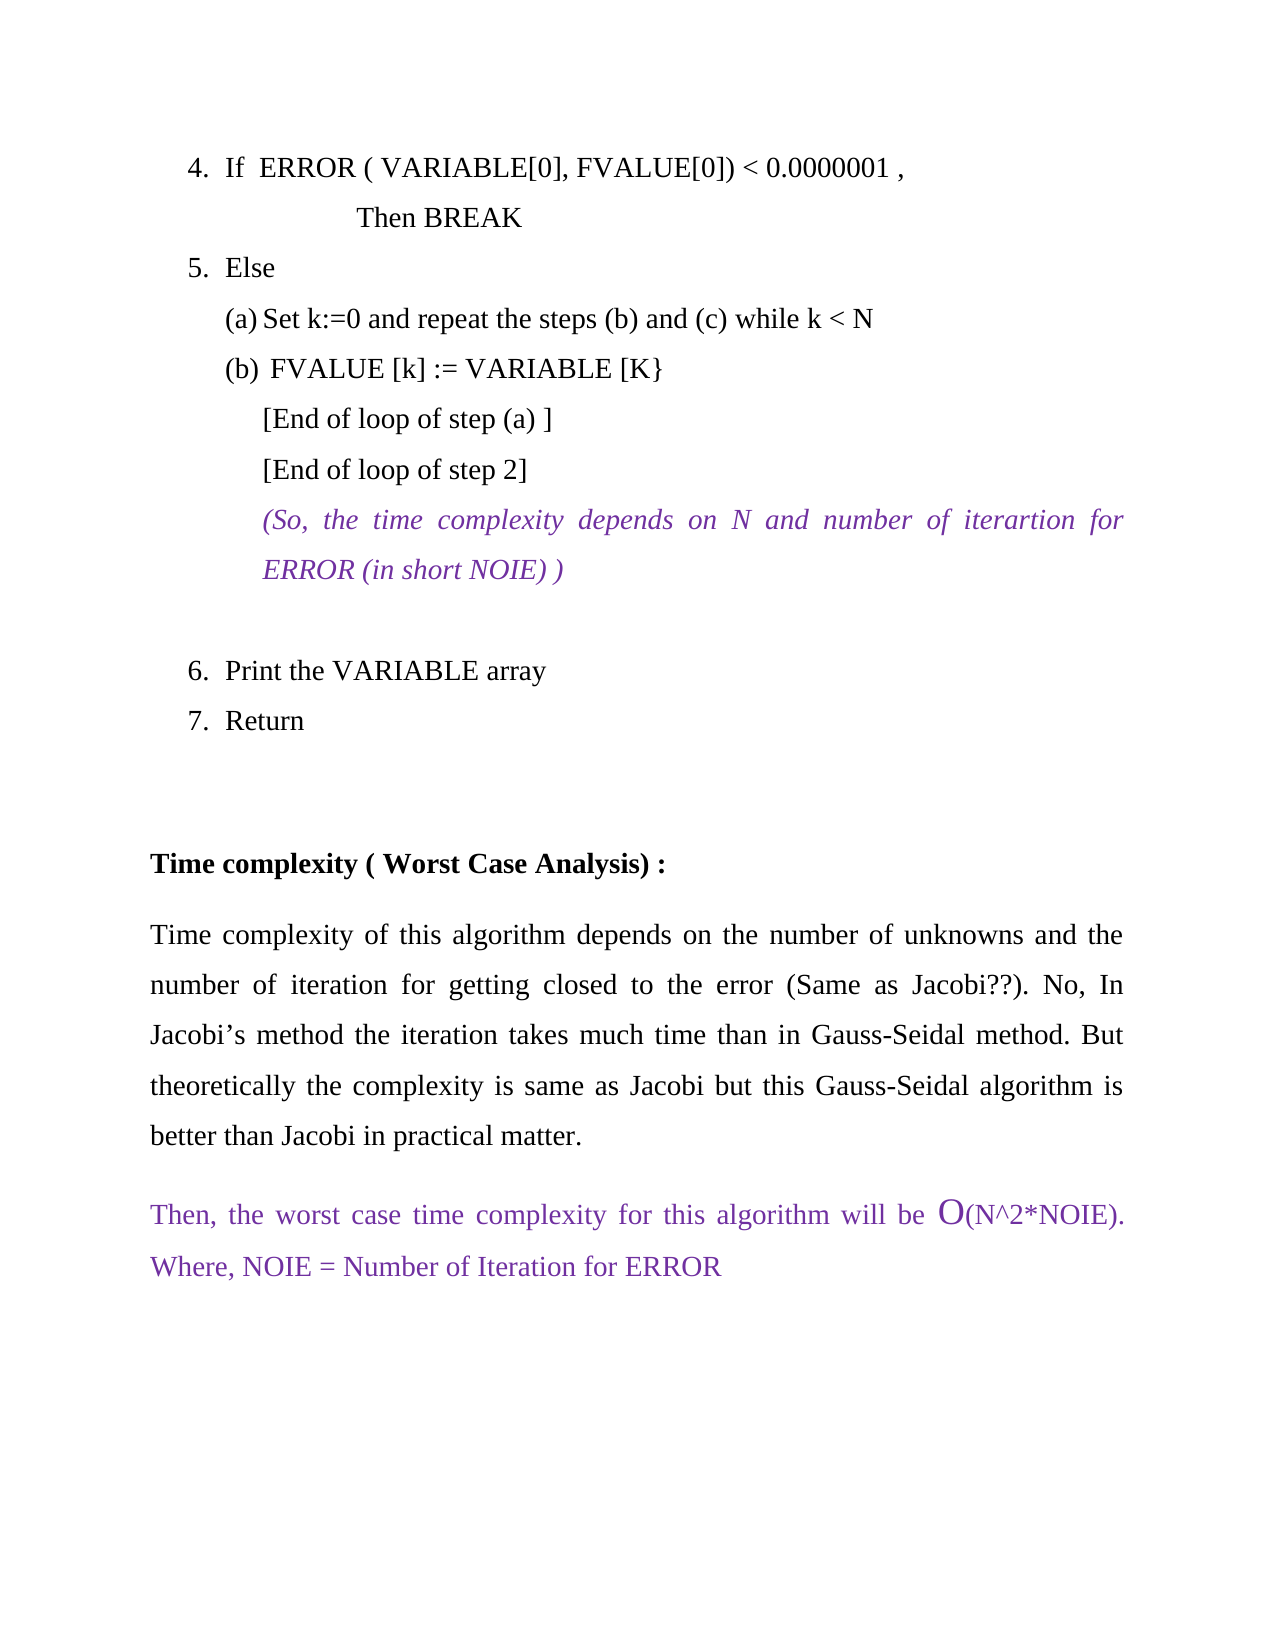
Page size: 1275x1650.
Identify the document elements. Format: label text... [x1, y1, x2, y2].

list Else [187, 251, 1125, 284]
list Then BREAK [225, 200, 1125, 234]
text Time complexity of this algorithm depends on the number of unknowns and the number of iteration for getting closed to the error (Same as Jacobi??). No, In Jacobi’s method the iteration takes much time than in Gauss-Seidal method. But theoretically the complexity is same as Jacobi but this Gauss-Seidal algorithm is better than Jacobi in practical matter. [150, 917, 1125, 1152]
list Return [187, 703, 1125, 737]
list Print the VARIABLE array [187, 653, 1125, 687]
list [End of loop of step 2] [262, 452, 1125, 485]
text Then, the worst case time complexity for this algorithm will be O(N^2*NOIE). Where, NOIE = Number of Iteration for ERROR [150, 1189, 1125, 1283]
list If ERROR ( VARIABLE[0], FVALUE[0]) < 0.0000001 , [187, 150, 1125, 183]
list FVALUE [k] := VARIABLE [K} [225, 351, 1125, 385]
list (So, the time complexity depends on N and number of iterartion for ERROR (in short NOIE) ) [262, 502, 1125, 586]
text Time complexity ( Worst Case Analysis) : [150, 846, 1125, 879]
list [End of loop of step (a) ] [262, 402, 1125, 435]
list Set k:=0 and repeat the steps (b) and (c) while k < N [225, 301, 1125, 334]
